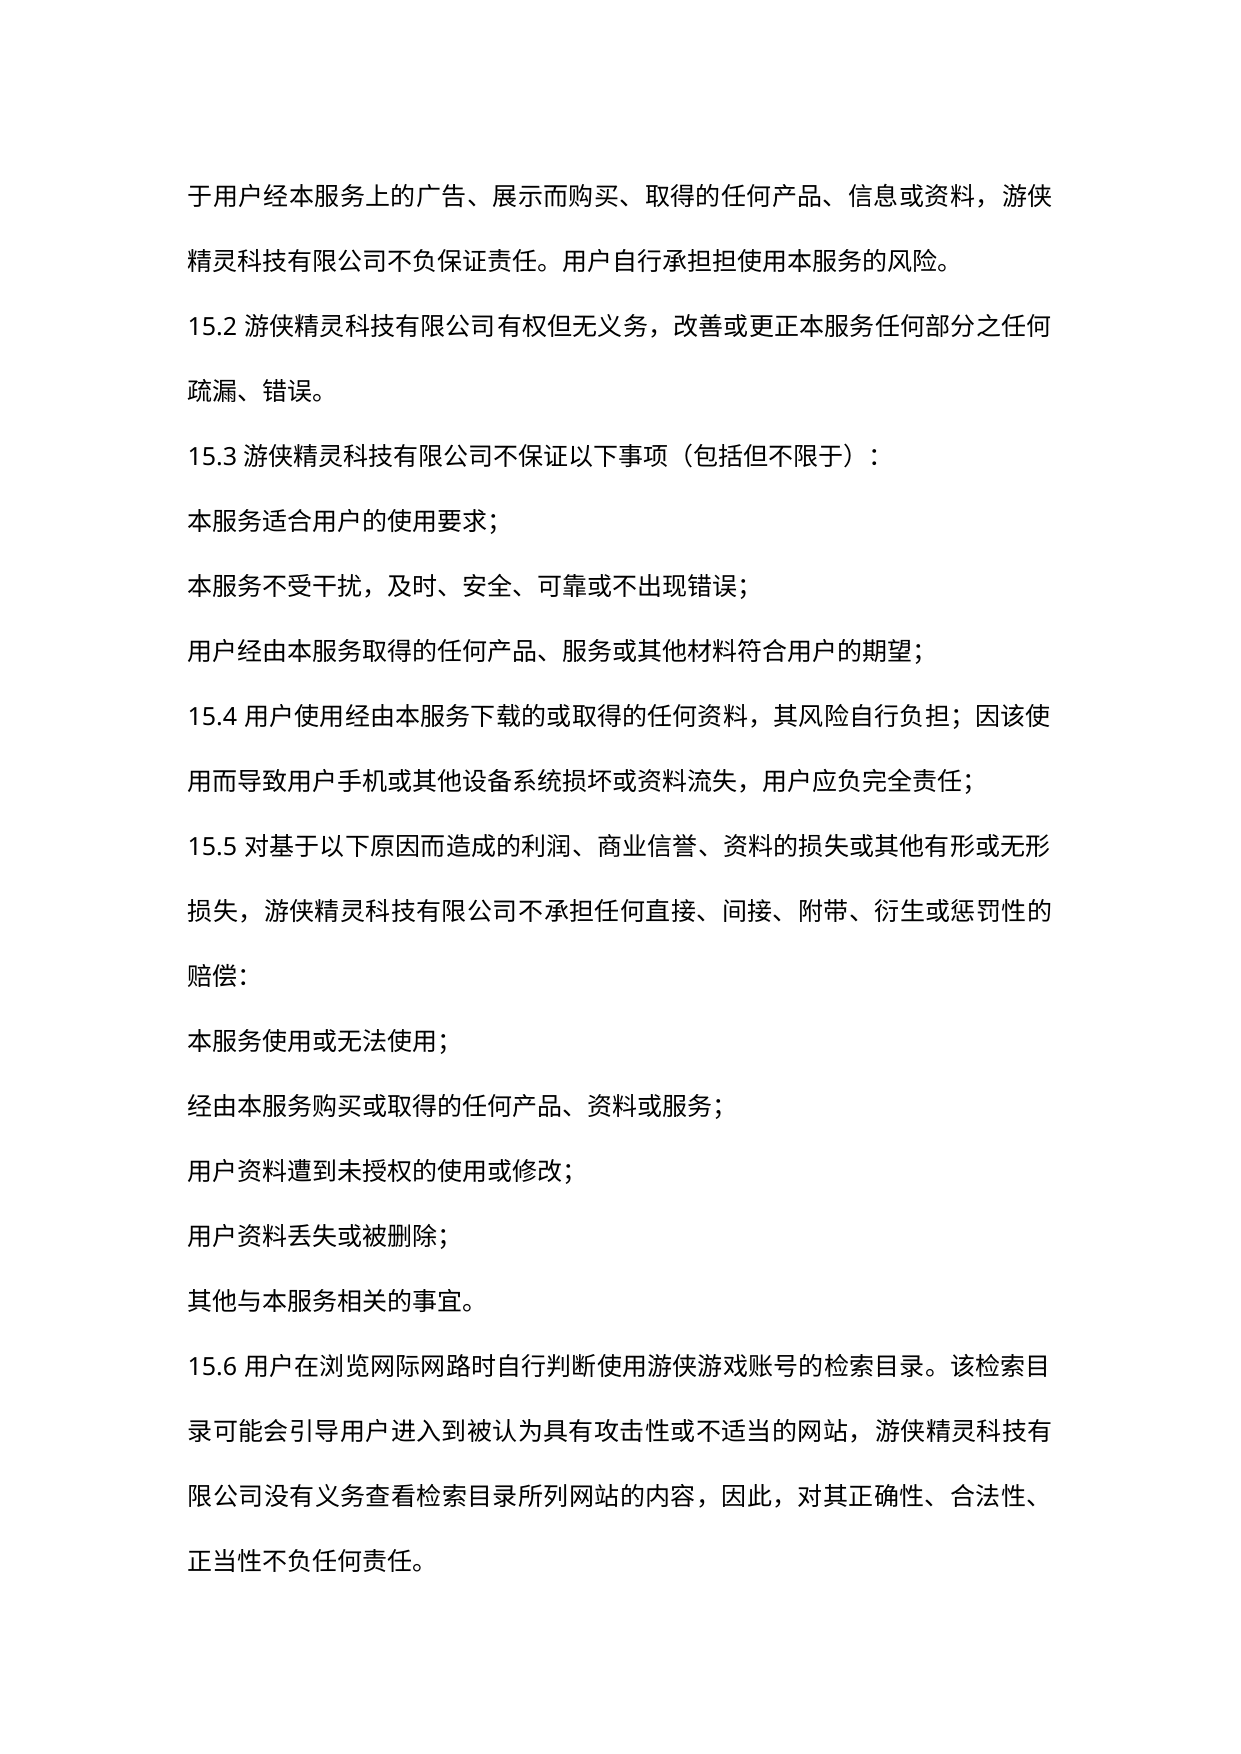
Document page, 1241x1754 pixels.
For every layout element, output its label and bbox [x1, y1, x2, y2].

text [187, 162, 1053, 1592]
